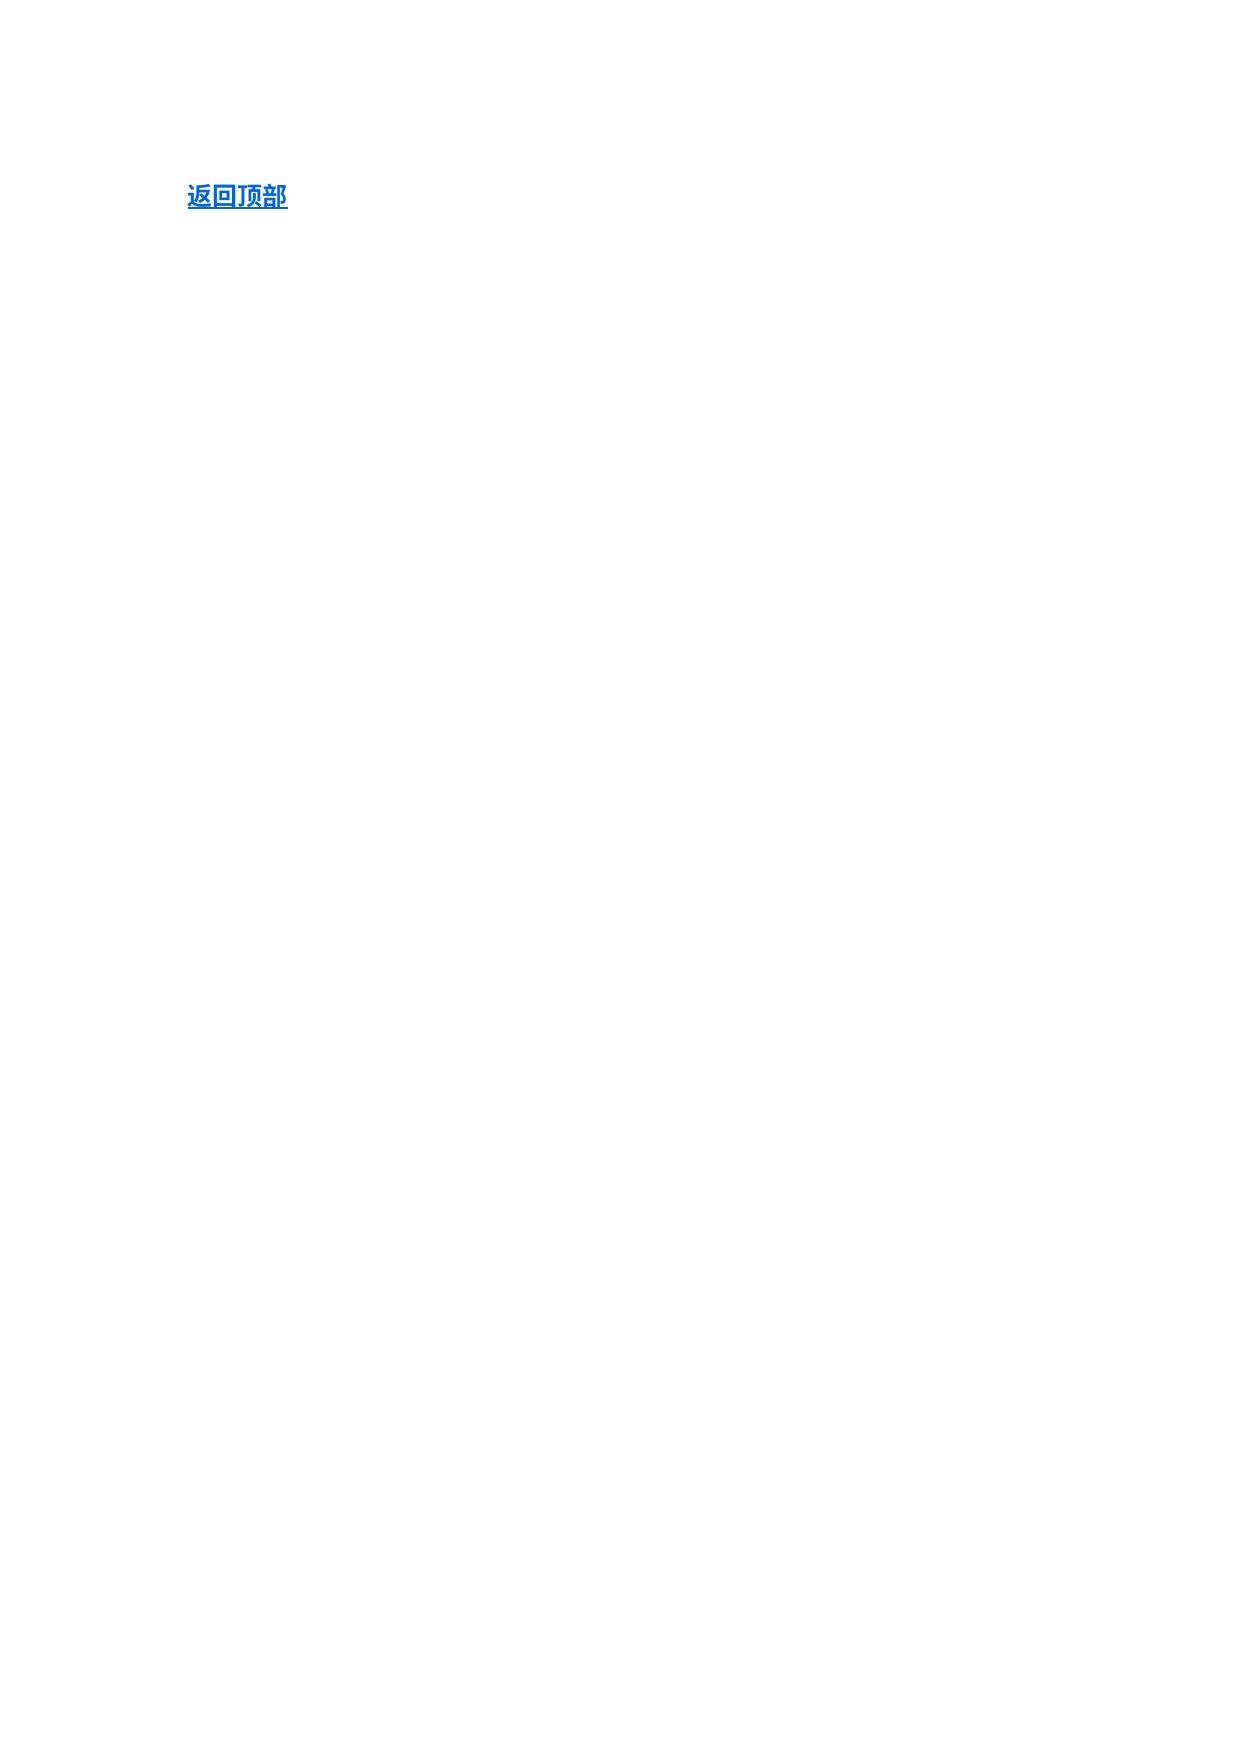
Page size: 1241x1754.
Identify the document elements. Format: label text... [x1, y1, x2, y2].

text 返回顶部 [187, 162, 1053, 227]
